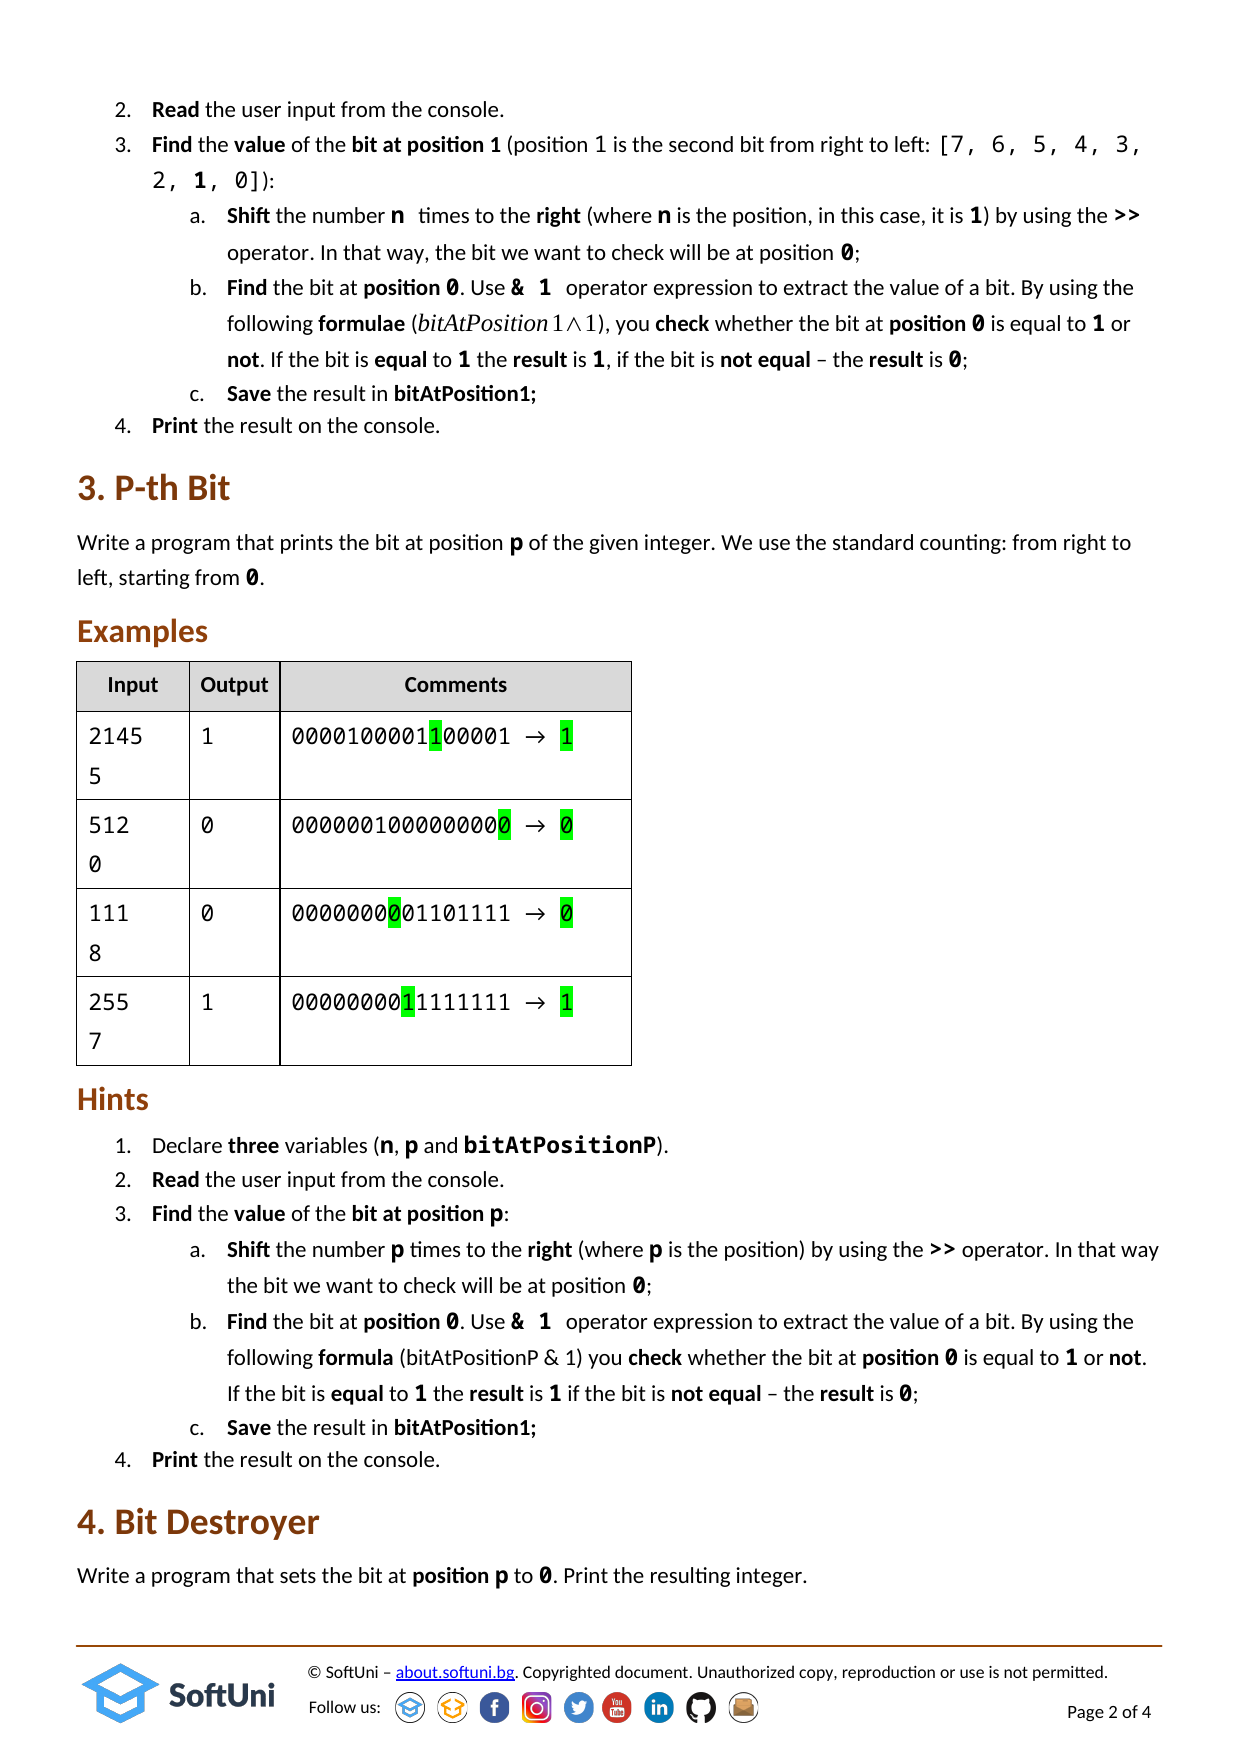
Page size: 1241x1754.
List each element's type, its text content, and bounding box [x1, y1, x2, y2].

table_header Output [190, 662, 279, 711]
list Print the result on the console. [114, 411, 1163, 439]
list Print the result on the console. [114, 1445, 1163, 1473]
picture [665, 1714, 674, 1723]
text Write a program that prints the bit at position p of the given integer. We use the standard counting: from right to left, starting from 0. [77, 525, 1163, 593]
picture [728, 1692, 759, 1723]
table_cell 255 7 [77, 977, 189, 1065]
list Shift the number p times to the right (where p is the position) by using the >> operator. In that way the bit we want to check will be at position 0; [189, 1233, 1163, 1301]
table_header Input [77, 662, 189, 711]
table_cell 0000000011111111 → 1 [281, 977, 631, 1065]
list Find the bit at position 0. Use & 1 operator expression to extract the value of a bit. By using the following formulae (), you check whether the bit at position 0 is equal to 1 or not. If the bit is equal to 1 the result is 1, if the bit is not equal – the result is 0; [189, 271, 1163, 374]
picture [602, 1692, 632, 1723]
table_cell 1 [190, 977, 279, 1065]
subtitle P-th Bit [77, 464, 1163, 510]
table_cell 111 8 [77, 889, 189, 976]
picture [644, 1692, 653, 1701]
picture [686, 1692, 716, 1723]
picture [665, 1692, 674, 1701]
picture [395, 1692, 425, 1723]
table_cell 2145 5 [77, 712, 189, 799]
picture [437, 1692, 468, 1723]
table_cell 0 [190, 800, 279, 888]
table_cell 1 [190, 712, 279, 799]
list Read the user input from the console. [114, 95, 1163, 123]
table_cell 0000000001101111 → 0 [281, 889, 631, 976]
picture [658, 1705, 667, 1714]
picture [522, 1692, 552, 1723]
picture [479, 1692, 510, 1723]
list Shift the number n times to the right (where n is the position, in this case, it is 1) by using the >> operator. In that way, the bit we want to check will be at position 0; [189, 199, 1163, 267]
table_cell 0000100001100001 → 1 [281, 712, 631, 799]
list Save the result in bitAtPosition1; [189, 379, 1163, 407]
list Find the bit at position 0. Use & 1 operator expression to extract the value of a bit. By using the following formula (bitAtPositionP & 1) you check whether the bit at position 0 is equal to 1 or not. If the bit is equal to 1 the result is 1 if the bit is not equal – the result is 0; [189, 1305, 1163, 1408]
list Read the user input from the console. [114, 1165, 1163, 1193]
list Save the result in bitAtPosition1; [189, 1413, 1163, 1441]
text Write a program that sets the bit at position p to 0. Print the resulting integer. [77, 1559, 1163, 1591]
subtitle Hints [77, 1078, 1163, 1119]
list Declare three variables (n, p and bitAtPositionP). [114, 1129, 1163, 1161]
subtitle Examples [77, 610, 1163, 651]
picture [644, 1714, 653, 1723]
subtitle Bit Destroyer [77, 1498, 1163, 1544]
picture [564, 1692, 594, 1723]
list Find the value of the bit at position 1 (position 1 is the second bit from right to left: [7, 6, 5, 4, 3, 2, 1, 0]): [114, 128, 1163, 195]
table_cell 0 [190, 889, 279, 976]
picture [75, 1658, 281, 1729]
table_cell 0000001000000000 → 0 [281, 800, 631, 888]
table_header Comments [281, 662, 631, 711]
list Find the value of the bit at position p: [114, 1197, 1163, 1229]
table_cell 512 0 [77, 800, 189, 888]
